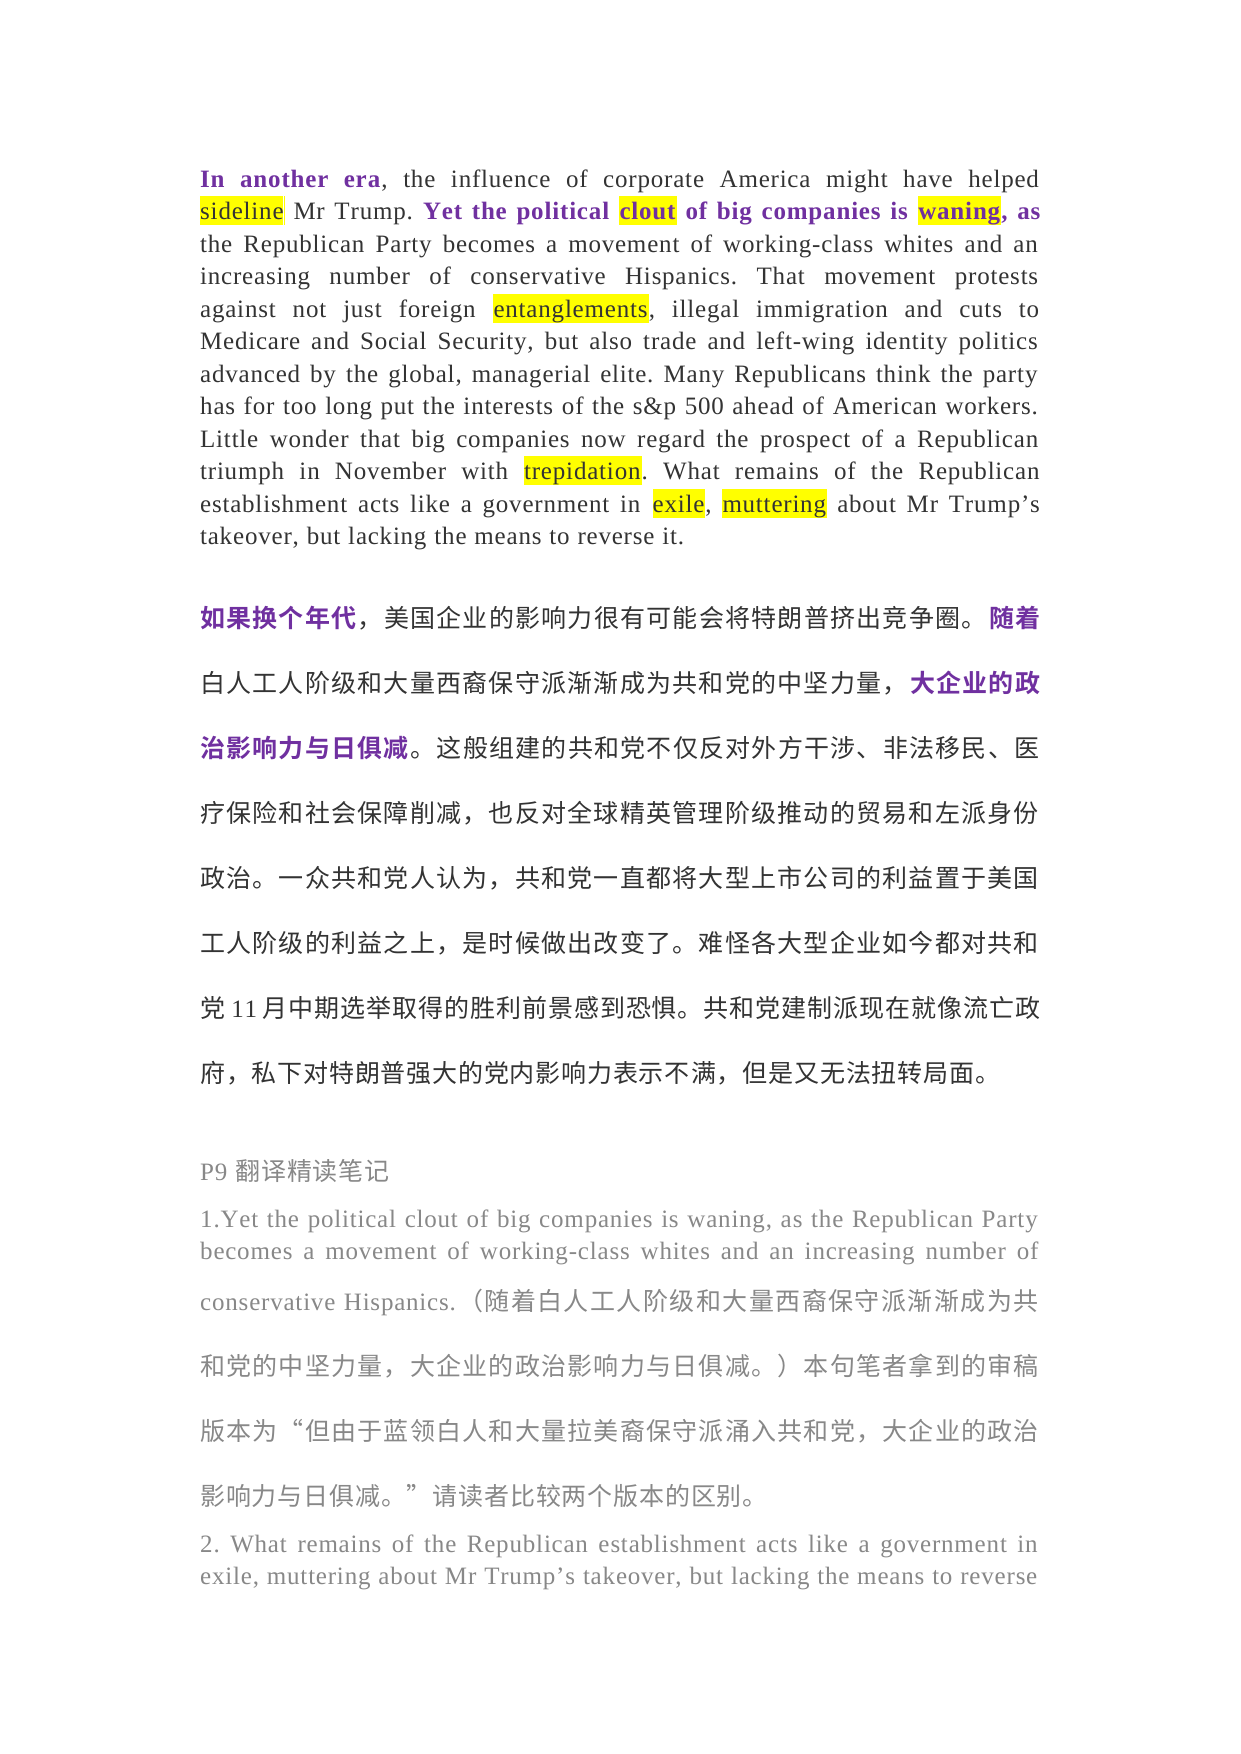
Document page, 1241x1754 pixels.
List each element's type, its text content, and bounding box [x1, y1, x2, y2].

text 1.Yet the political clout of big companies is waning, as the Republican Party becomes a movement of working-class whites and an increasing number of conservative Hispanics.（随着白人工人阶级和大量西裔保守派渐渐成为共和党的中坚力量，大企业的政治影响力与日俱减。）本句笔者拿到的审稿版本为“但由于蓝领白人和大量拉美裔保守派涌入共和党，大企业的政治影响力与日俱减。”请读者比较两个版本的区别。 [200, 1202, 1040, 1527]
text 如果换个年代，美国企业的影响力很有可能会将特朗普挤出竞争圈。随着白人工人阶级和大量西裔保守派渐渐成为共和党的中坚力量，大企业的政治影响力与日俱减。这般组建的共和党不仅反对外方干涉、非法移民、医疗保险和社会保障削减，也反对全球精英管理阶级推动的贸易和左派身份政治。一众共和党人认为，共和党一直都将大型上市公司的利益置于美国工人阶级的利益之上，是时候做出改变了。难怪各大型企业如今都对共和党11月中期选举取得的胜利前景感到恐惧。共和党建制派现在就像流亡政府，私下对特朗普强大的党内影响力表示不满，但是又无法扭转局面。 [200, 584, 1040, 1104]
text In another era, the influence of corporate America might have helped sideline Mr Trump. Yet the political clout of big companies is waning, as the Republican Party becomes a movement of working-class whites and an increasing number of conservative Hispanics. That movement protests against not just foreign entanglements, illegal immigration and cuts to Medicare and Social Security, but also trade and left-wing identity politics advanced by the global, managerial elite. Many Republicans think the party has for too long put the interests of the s&p 500 ahead of American workers. Little wonder that big companies now regard the prospect of a Republican triumph in November with trepidation. What remains of the Republican establishment acts like a government in exile, muttering about Mr Trump’s takeover, but lacking the means to reverse it. [200, 162, 1040, 552]
text P9 翻译精读笔记 [200, 1137, 1040, 1202]
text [200, 1527, 1040, 1592]
